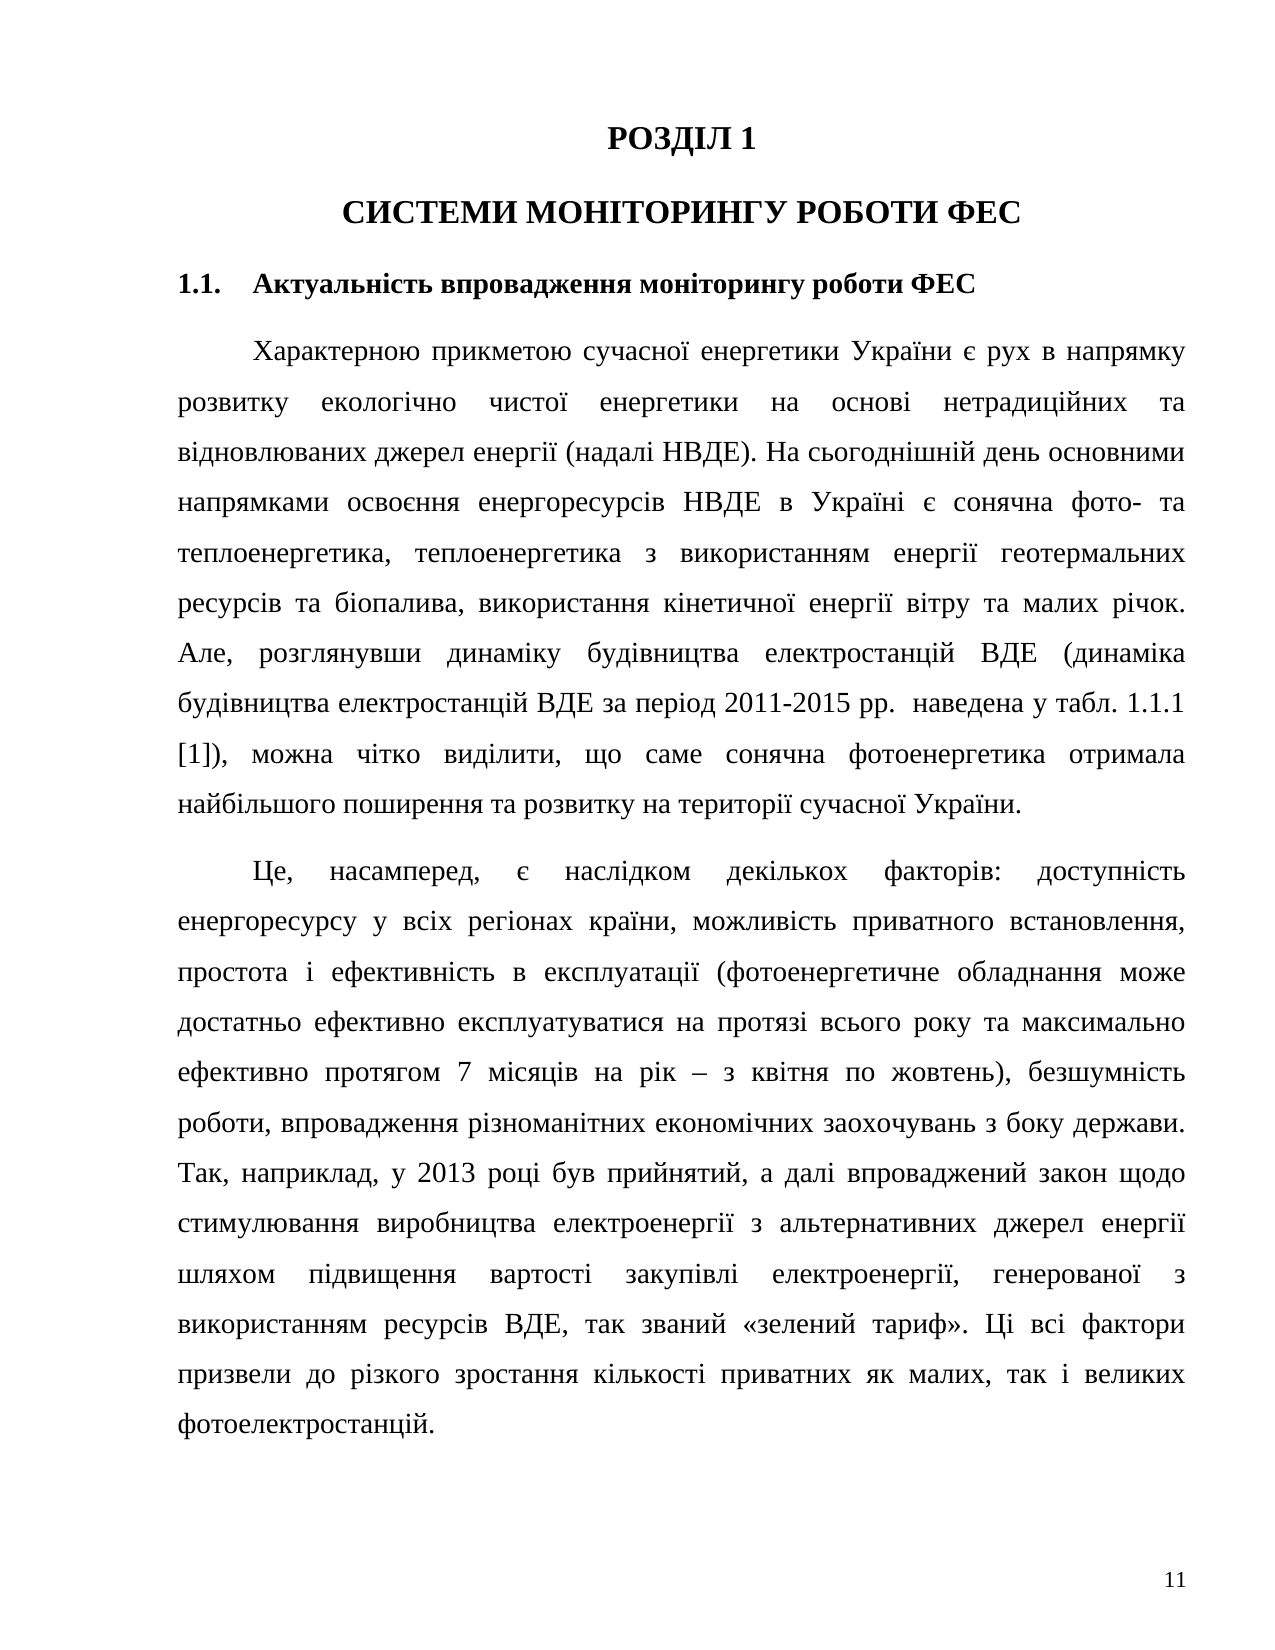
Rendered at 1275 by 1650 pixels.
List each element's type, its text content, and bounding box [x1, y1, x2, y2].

list Актуальність впровадження моніторингу роботи ФЕС [177, 266, 1186, 300]
text РОЗДІЛ 1 [177, 118, 1186, 156]
text Характерною прикметою сучасної енергетики України є рух в напрямку розвитку екологічно чистої енергетики на основі нетрадиційних та відновлюваних джерел енергії (надалі НВДЕ). На сьогоднішній день основними напрямками освоєння енергоресурсів НВДЕ в Україні є сонячна фото- та теплоенергетика, теплоенергетика з використанням енергії геотермальних ресурсів та біопалива, використання кінетичної енергії вітру та малих річок. Але, розглянувши динаміку будівництва електростанцій ВДЕ (динаміка будівництва електростанцій ВДЕ за період 2011-2015 рр. наведена у табл. 1.1.1 [1]), можна чітко виділити, що саме сонячна фотоенергетика отримала найбільшого поширення та розвитку на території сучасної України. [177, 333, 1186, 820]
text СИСТЕМИ МОНІТОРИНГУ РОБОТИ ФЕС [177, 192, 1186, 231]
text Це, насамперед, є наслідком декількох факторів: доступність енергоресурсу у всіх регіонах країни, можливість приватного встановлення, простота і ефективність в експлуатації (фотоенергетичне обладнання може достатньо ефективно експлуатуватися на протязі всього року та максимально ефективно протягом 7 місяців на рік – з квітня по жовтень), безшумність роботи, впровадження різноманітних економічних заохочувань з боку держави. Так, наприклад, у 2013 році був прийнятий, а далі впроваджений закон щодо стимулювання виробництва електроенергії з альтернативних джерел енергії шляхом підвищення вартості закупівлі електроенергії, генерованої з використанням ресурсів ВДЕ, так званий «зелений тариф». Ці всі фактори призвели до різкого зростання кількості приватних як малих, так і великих фотоелектростанцій. [177, 853, 1186, 1440]
